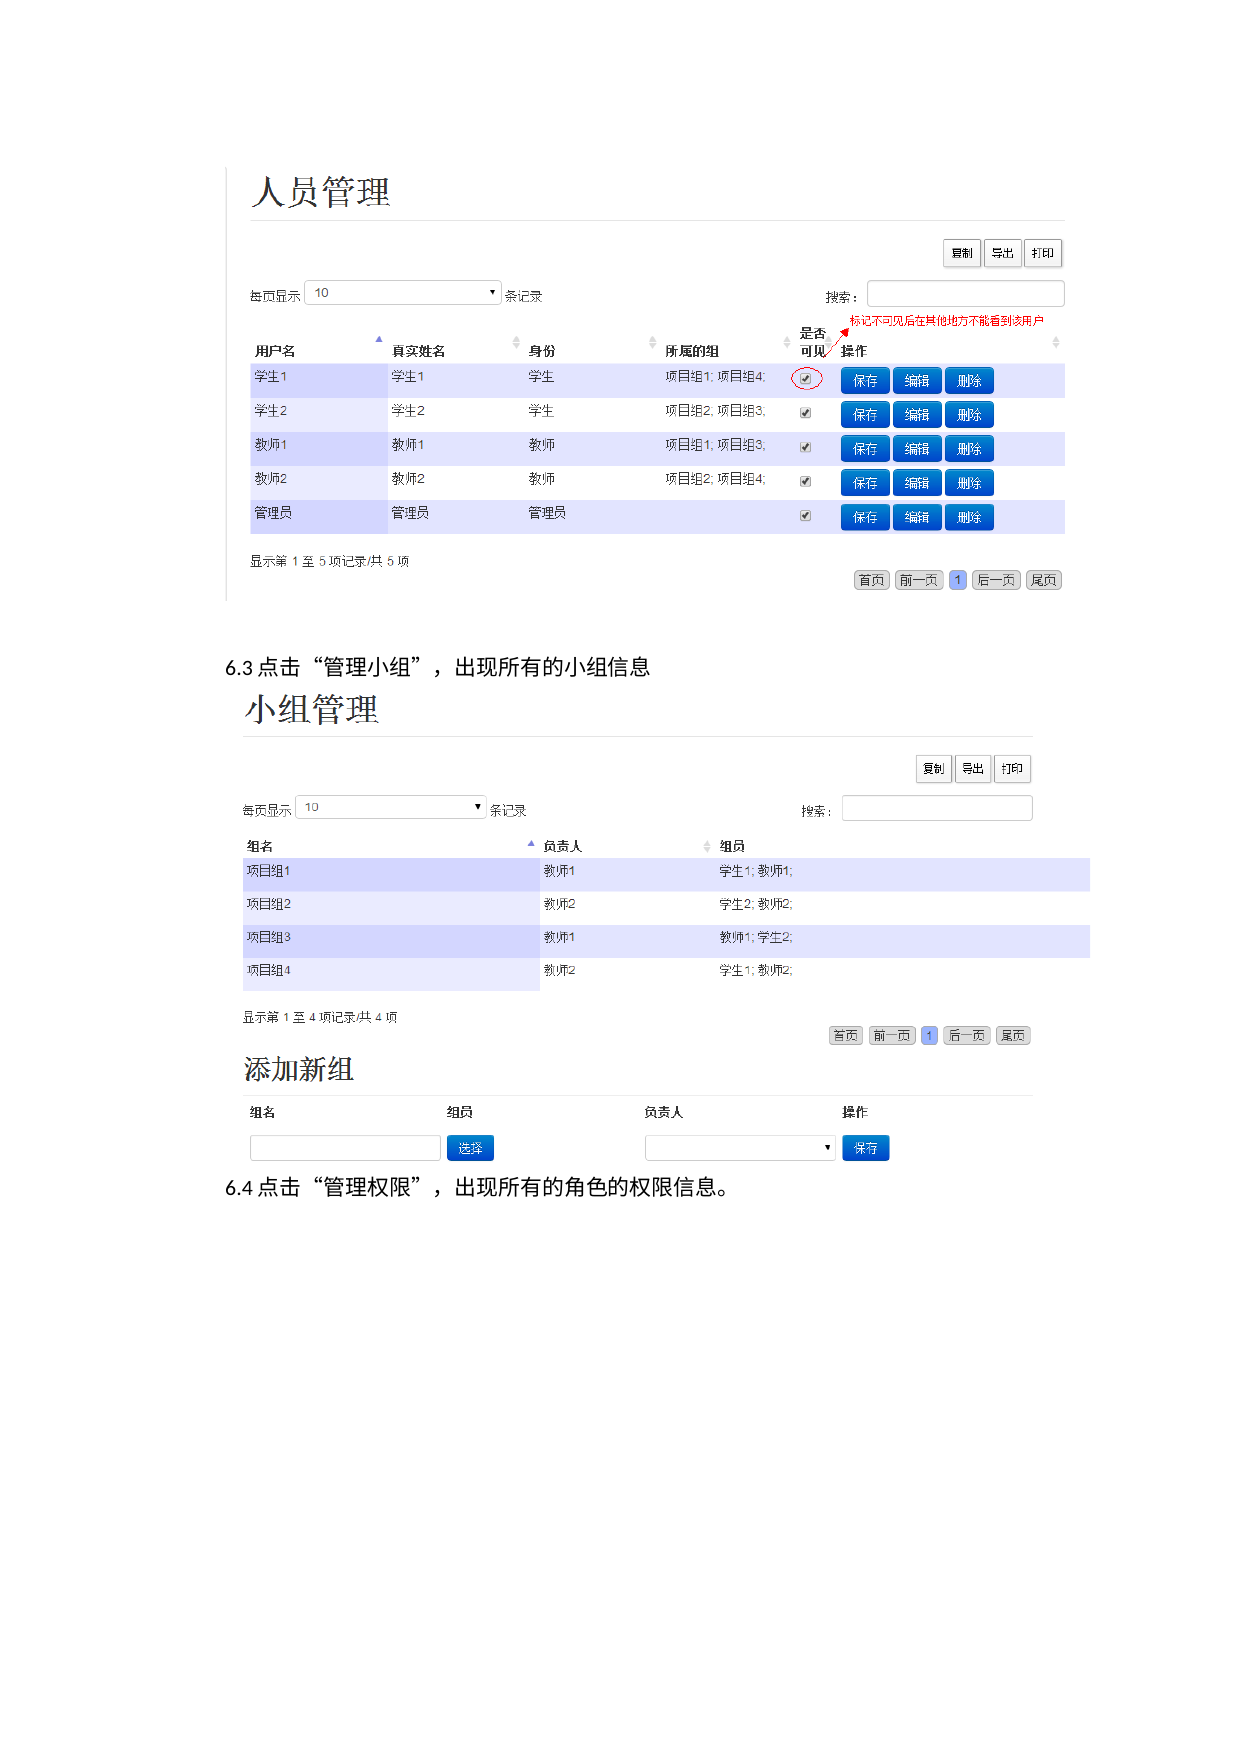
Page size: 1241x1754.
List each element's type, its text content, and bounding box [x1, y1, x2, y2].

picture [225, 682, 1091, 1163]
list 6.4 点击“管理权限”，出现所有的角色的权限信息。 [225, 1169, 1053, 1202]
picture [225, 162, 1091, 601]
list 6.3 点击“管理小组”，出现所有的小组信息 [225, 649, 1053, 682]
